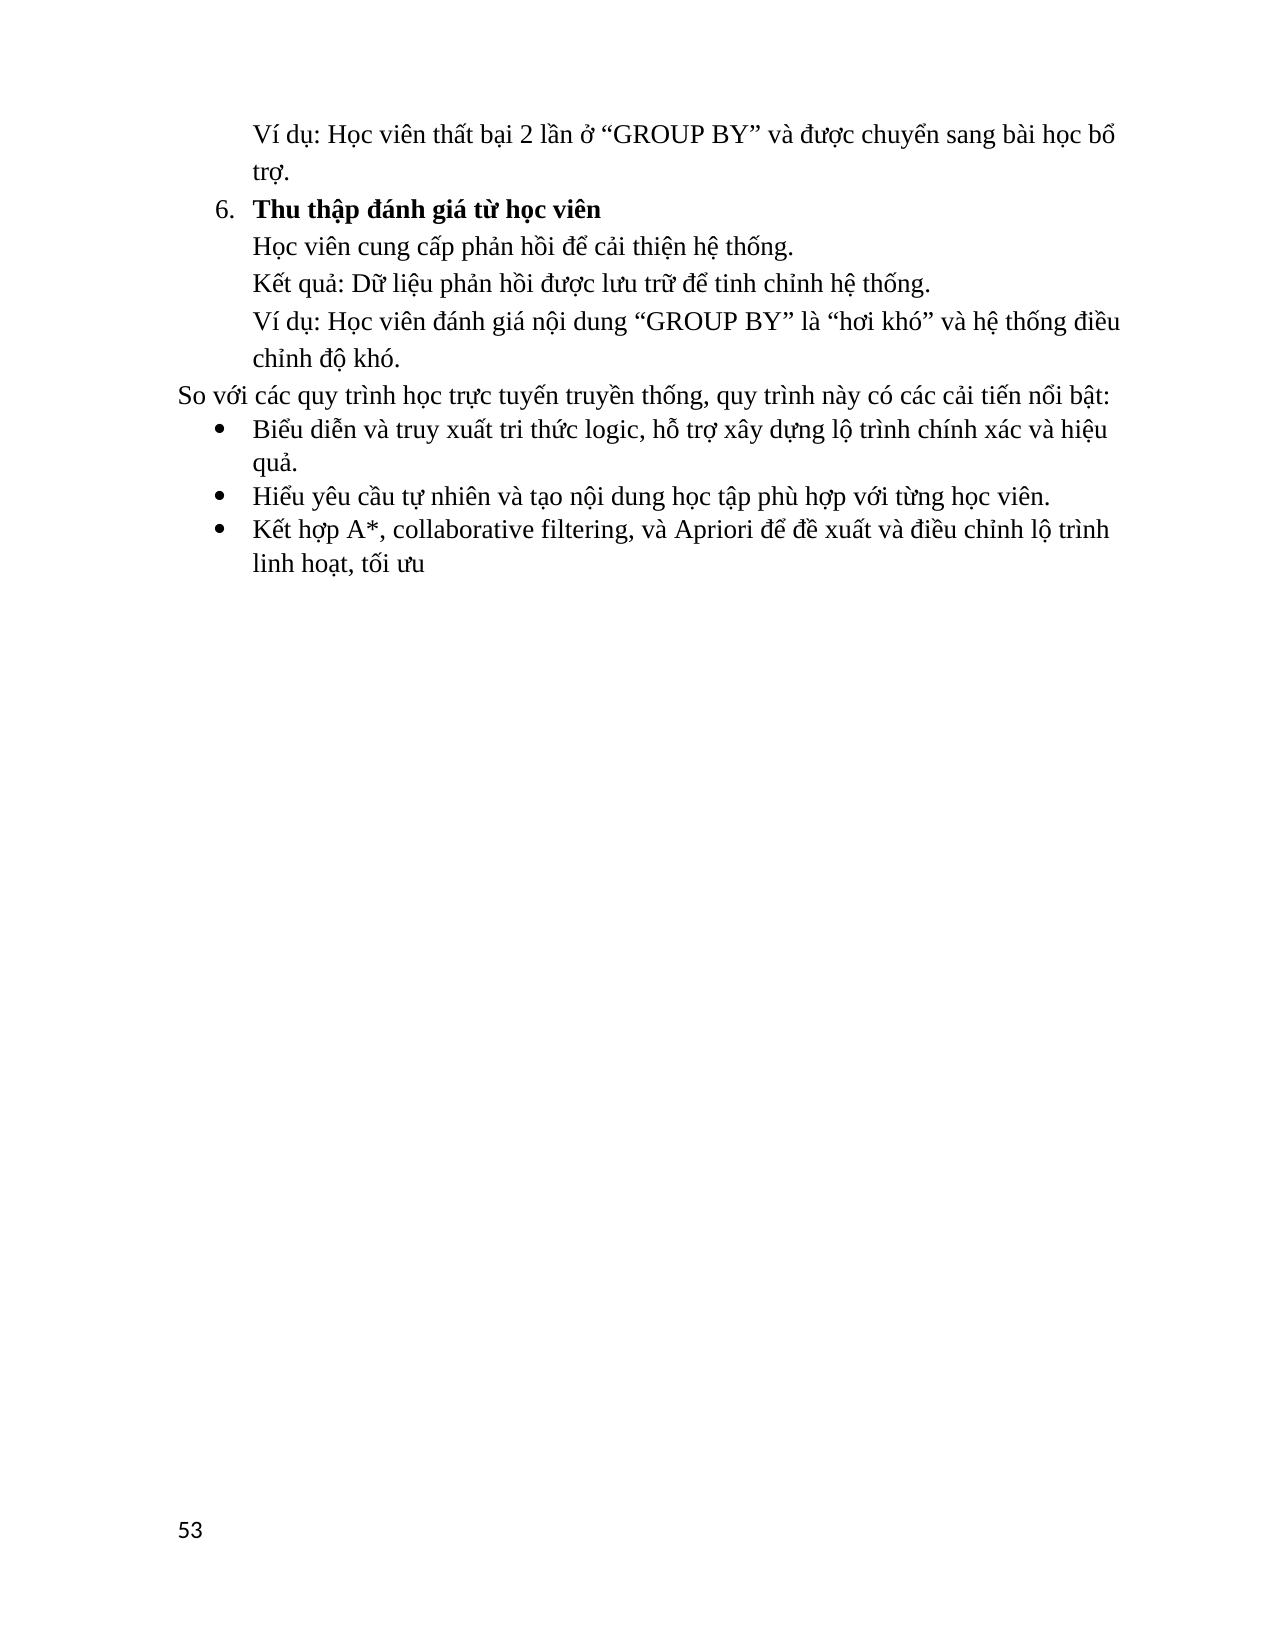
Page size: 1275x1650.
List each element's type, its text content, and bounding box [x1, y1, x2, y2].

list Thu thập đánh giá từ học viên Học viên cung cấp phản hồi để cải thiện hệ thống. Kết quả: Dữ liệu phản hồi được lưu trữ để tinh chỉnh hệ thống. Ví dụ: Học viên đánh giá nội dung “GROUP BY” là “hơi khó” và hệ thống điều chỉnh độ khó. [215, 193, 1157, 373]
text So với các quy trình học trực tuyến truyền thống, quy trình này có các cải tiến nổi bật: [177, 379, 1157, 410]
list Hiểu yêu cầu tự nhiên và tạo nội dung học tập phù hợp với từng học viên. [215, 480, 1157, 511]
list Kết hợp A*, collaborative filtering, và Apriori để đề xuất và điều chỉnh lộ trình linh hoạt, tối ưu [215, 514, 1157, 578]
list Biểu diễn và truy xuất tri thức logic, hỗ trợ xây dựng lộ trình chính xác và hiệu quả. [215, 413, 1157, 477]
